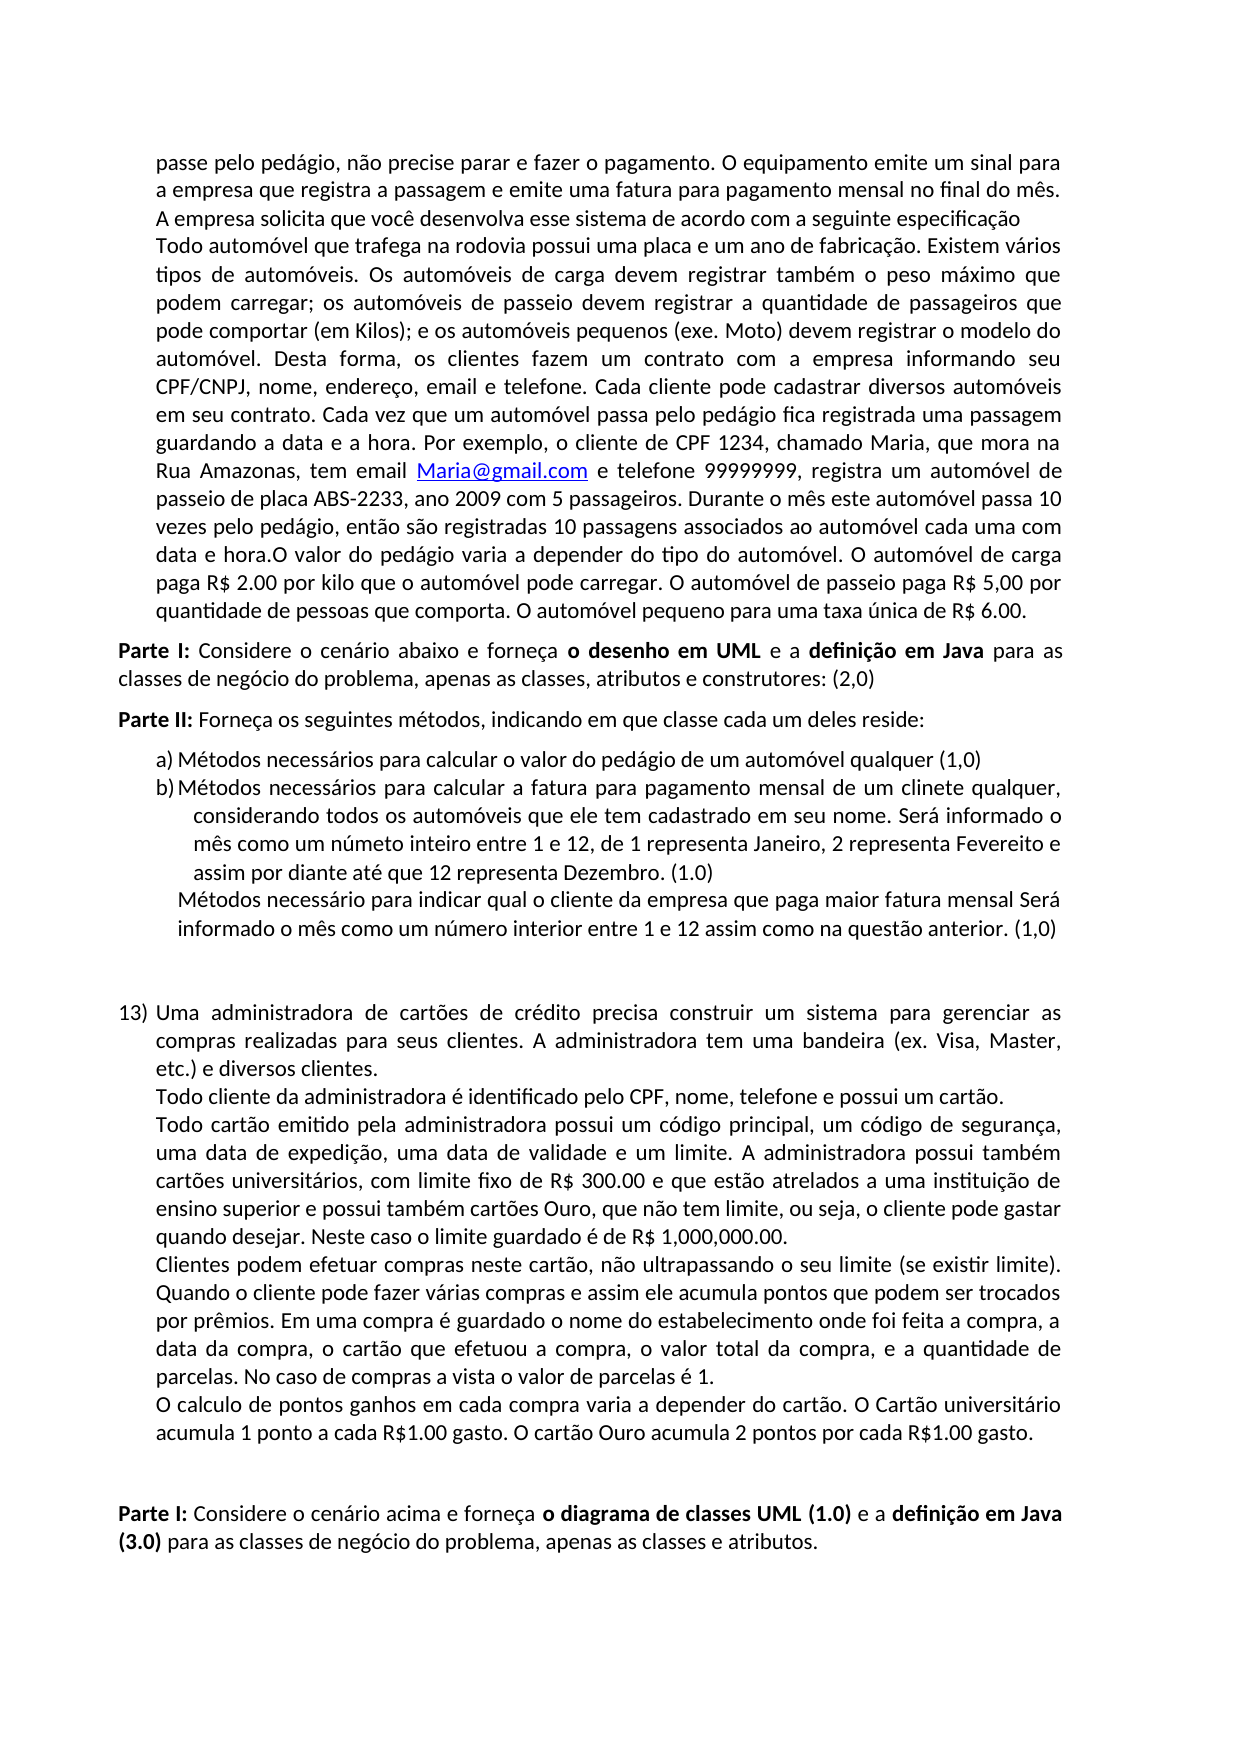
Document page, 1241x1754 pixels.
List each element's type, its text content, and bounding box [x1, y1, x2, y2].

list Métodos necessários para calcular o valor do pedágio de um automóvel qualquer (1,0) [156, 746, 1063, 773]
list Métodos necessários para calcular a fatura para pagamento mensal de um clinete qualquer, considerando todos os automóveis que ele tem cadastrado em seu nome. Será informado o mês como um númeto inteiro entre 1 e 12, de 1 representa Janeiro, 2 representa Fevereito e assim por diante até que 12 representa Dezembro. (1.0) [156, 773, 1063, 886]
list Clientes podem efetuar compras neste cartão, não ultrapassando o seu limite (se existir limite). Quando o cliente pode fazer várias compras e assim ele acumula pontos que podem ser trocados por prêmios. Em uma compra é guardado o nome do estabelecimento onde foi feita a compra, a data da compra, o cartão que efetuou a compra, o valor total da compra, e a quantidade de parcelas. No caso de compras a vista o valor de parcelas é 1. [156, 1250, 1063, 1390]
list O calculo de pontos ganhos em cada compra varia a depender do cartão. O Cartão universitário acumula 1 ponto a cada R$1.00 gasto. O cartão Ouro acumula 2 pontos por cada R$1.00 gasto. [156, 1390, 1063, 1446]
list Todo cliente da administradora é identificado pelo CPF, nome, telefone e possui um cartão. [156, 1082, 1063, 1110]
text Parte I: Considere o cenário abaixo e forneça o desenho em UML e a definição em Java para as classes de negócio do problema, apenas as classes, atributos e construtores: (2,0) [118, 636, 1063, 692]
text Métodos necessário para indicar qual o cliente da empresa que paga maior fatura mensal Será informado o mês como um número interior entre 1 e 12 assim como na questão anterior. (1,0) [177, 886, 1063, 942]
list Todo cartão emitido pela administradora possui um código principal, um código de segurança, uma data de expedição, uma data de validade e um limite. A administradora possui também cartões universitários, com limite fixo de R$ 300.00 e que estão atrelados a uma instituição de ensino superior e possui também cartões Ouro, que não tem limite, ou seja, o cliente pode gastar quando desejar. Neste caso o limite guardado é de R$ 1,000,000.00. [156, 1110, 1063, 1250]
text Parte II: Forneça os seguintes métodos, indicando em que classe cada um deles reside: [118, 705, 1063, 733]
text Parte I: Considere o cenário acima e forneça o diagrama de classes UML (1.0) e a definição em Java (3.0) para as classes de negócio do problema, apenas as classes e atributos. [118, 1499, 1063, 1555]
list Uma administradora de cartões de crédito precisa construir um sistema para gerenciar as compras realizadas para seus clientes. A administradora tem uma bandeira (ex. Visa, Master, etc.) e diversos clientes. [118, 998, 1063, 1082]
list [118, 148, 1063, 232]
list Todo automóvel que trafega na rodovia possui uma placa e um ano de fabricação. Existem vários tipos de automóveis. Os automóveis de carga devem registrar também o peso máximo que podem carregar; os automóveis de passeio devem registrar a quantidade de passageiros que pode comportar (em Kilos); e os automóveis pequenos (exe. Moto) devem registrar o modelo do automóvel. Desta forma, os clientes fazem um contrato com a empresa informando seu CPF/CNPJ, nome, endereço, email e telefone. Cada cliente pode cadastrar diversos automóveis em seu contrato. Cada vez que um automóvel passa pelo pedágio fica registrada uma passagem guardando a data e a hora. Por exemplo, o cliente de CPF 1234, chamado Maria, que mora na Rua Amazonas, tem email Maria@gmail.com e telefone 99999999, registra um automóvel de passeio de placa ABS-2233, ano 2009 com 5 passageiros. Durante o mês este automóvel passa 10 vezes pelo pedágio, então são registradas 10 passagens associados ao automóvel cada uma com data e hora.O valor do pedágio varia a depender do tipo do automóvel. O automóvel de carga paga R$ 2.00 por kilo que o automóvel pode carregar. O automóvel de passeio paga R$ 5,00 por quantidade de pessoas que comporta. O automóvel pequeno para uma taxa única de R$ 6.00. [156, 232, 1063, 624]
